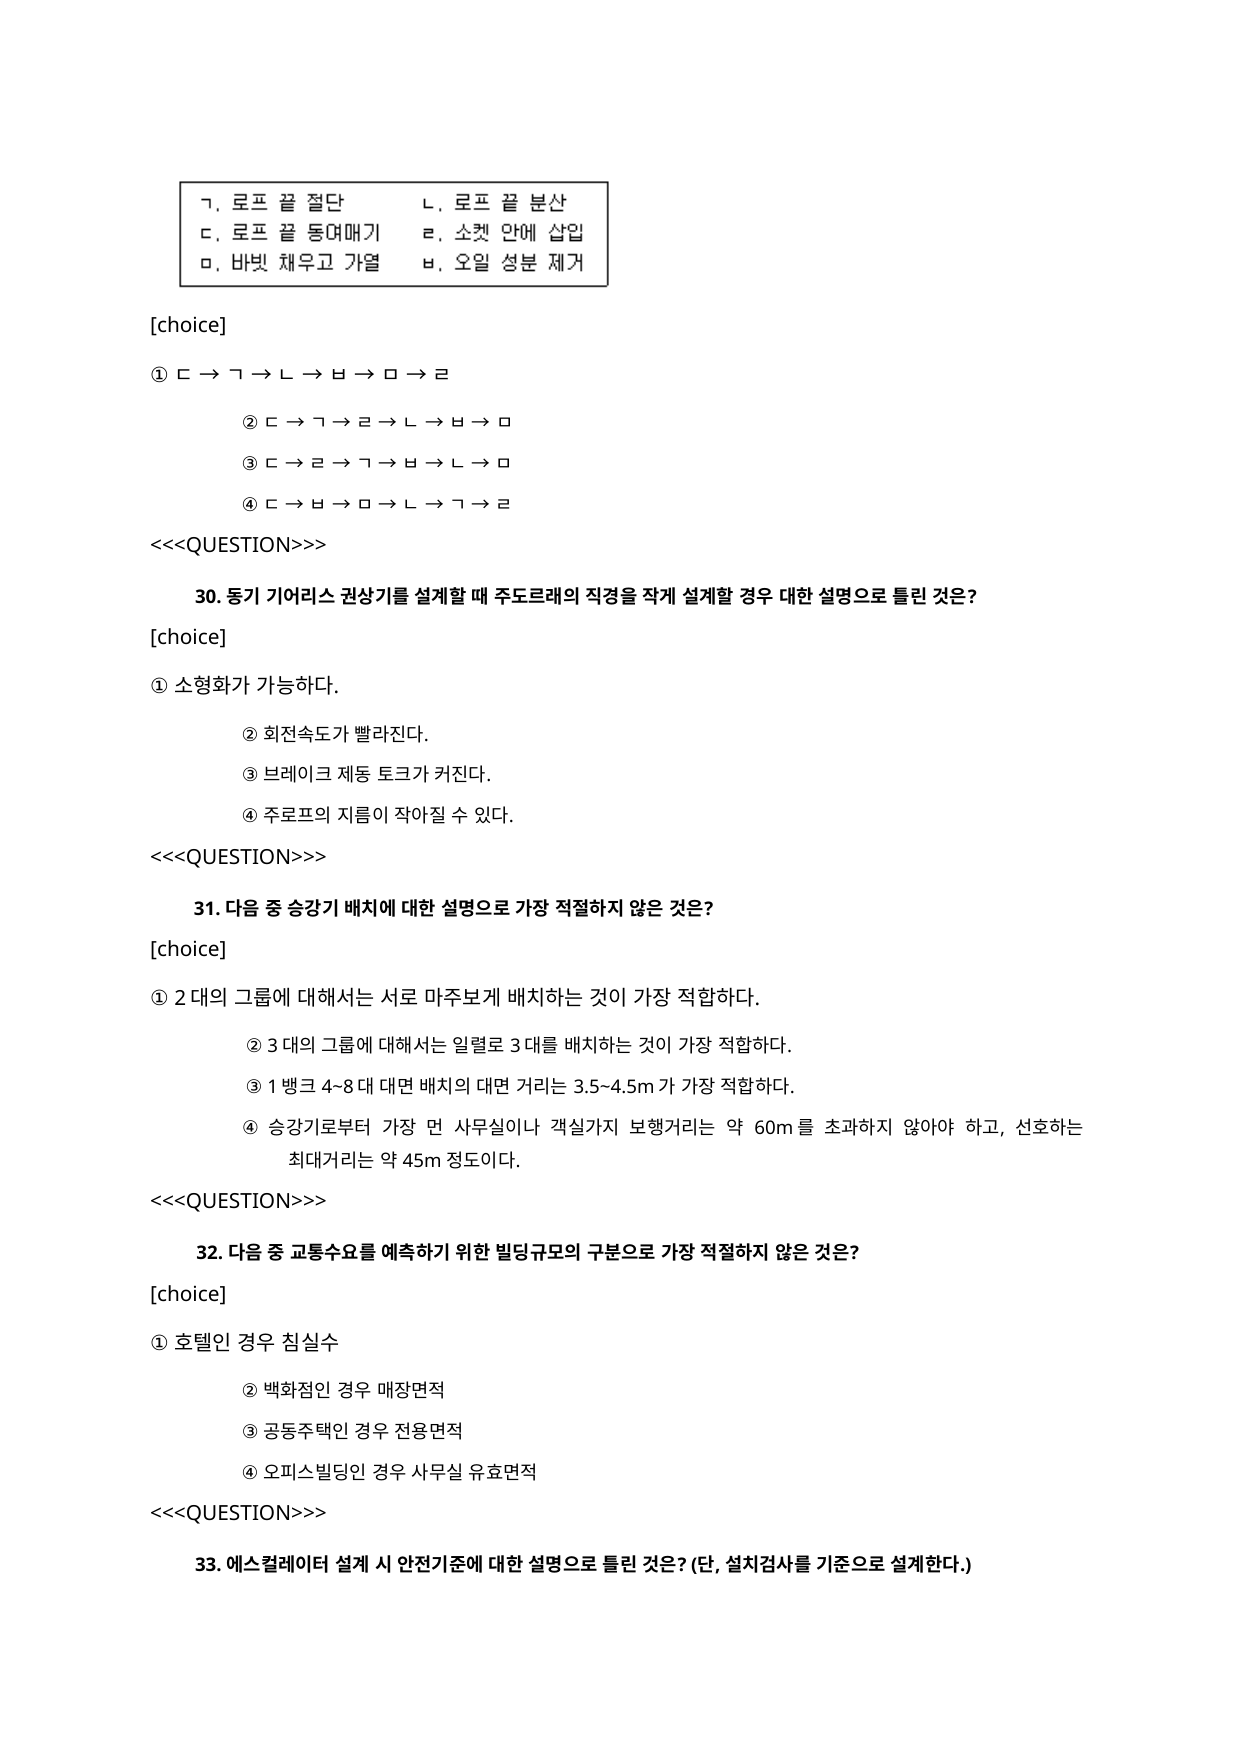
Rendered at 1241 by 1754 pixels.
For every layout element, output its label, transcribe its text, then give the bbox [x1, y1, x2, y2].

text [choice] [150, 1279, 1090, 1307]
text 30. 동기 기어리스 권상기를 설계할 때 주도르래의 직경을 작게 설계할 경우 대한 설명으로 틀린 것은? [195, 582, 1084, 609]
text ① 2대의 그룹에 대해서는 서로 마주보게 배치하는 것이 가장 적합하다. [150, 982, 1090, 1012]
text ③ 브레이크 제동 토크가 커진다. [222, 760, 1084, 787]
text <<<QUESTION>>> [150, 1498, 1090, 1527]
text ④ 오피스빌딩인 경우 사무실 유효면적 [222, 1457, 1084, 1484]
text ② 3대의 그룹에 대해서는 일렬로 3대를 배치하는 것이 가장 적합하다. [226, 1031, 1084, 1058]
text [choice] [150, 622, 1090, 651]
text ② 회전속도가 빨라진다. [222, 719, 1084, 746]
text ③ 1뱅크 4~8대 대면 배치의 대면 거리는 3.5~4.5m가 가장 적합하다. [226, 1072, 1084, 1099]
text ① 호텔인 경우 침실수 [150, 1326, 1090, 1356]
text ① ㄷ → ㄱ → ㄴ → ㅂ → ㅁ → ㄹ [150, 358, 1090, 388]
text ④ 주로프의 지름이 작아질 수 있다. [222, 801, 1084, 828]
text <<<QUESTION>>> [150, 1186, 1090, 1215]
text ③ 공동주택인 경우 전용면적 [222, 1416, 1084, 1444]
text ② 백화점인 경우 매장면적 [222, 1376, 1084, 1403]
text ① 소형화가 가능하다. [150, 670, 1090, 700]
text 32. 다음 중 교통수요를 예측하기 위한 빌딩규모의 구분으로 가장 적절하지 않은 것은? [196, 1238, 1084, 1265]
text [choice] [150, 934, 1090, 963]
text 31. 다음 중 승강기 배치에 대한 설명으로 가장 적절하지 않은 것은? [194, 893, 1084, 921]
text ③ ㄷ → ㄹ → ㄱ → ㅂ → ㄴ → ㅁ [222, 448, 1084, 475]
picture [175, 177, 612, 292]
text <<<QUESTION>>> [150, 530, 1090, 558]
text ④ ㄷ → ㅂ → ㅁ → ㄴ → ㄱ → ㄹ [222, 489, 1084, 516]
text ④ 승강기로부터 가장 먼 사무실이나 객실가지 보행거리는 약 60m를 초과하지 않아야 하고, 선호하는 최대거리는 약 45m 정도이다. [222, 1113, 1084, 1173]
text [choice] [150, 311, 1090, 339]
text 33. 에스컬레이터 설계 시 안전기준에 대한 설명으로 틀린 것은? (단, 설치검사를 기준으로 설계한다.) [195, 1550, 1084, 1577]
text ② ㄷ → ㄱ → ㄹ → ㄴ → ㅂ → ㅁ [222, 407, 1084, 434]
text <<<QUESTION>>> [150, 842, 1090, 870]
